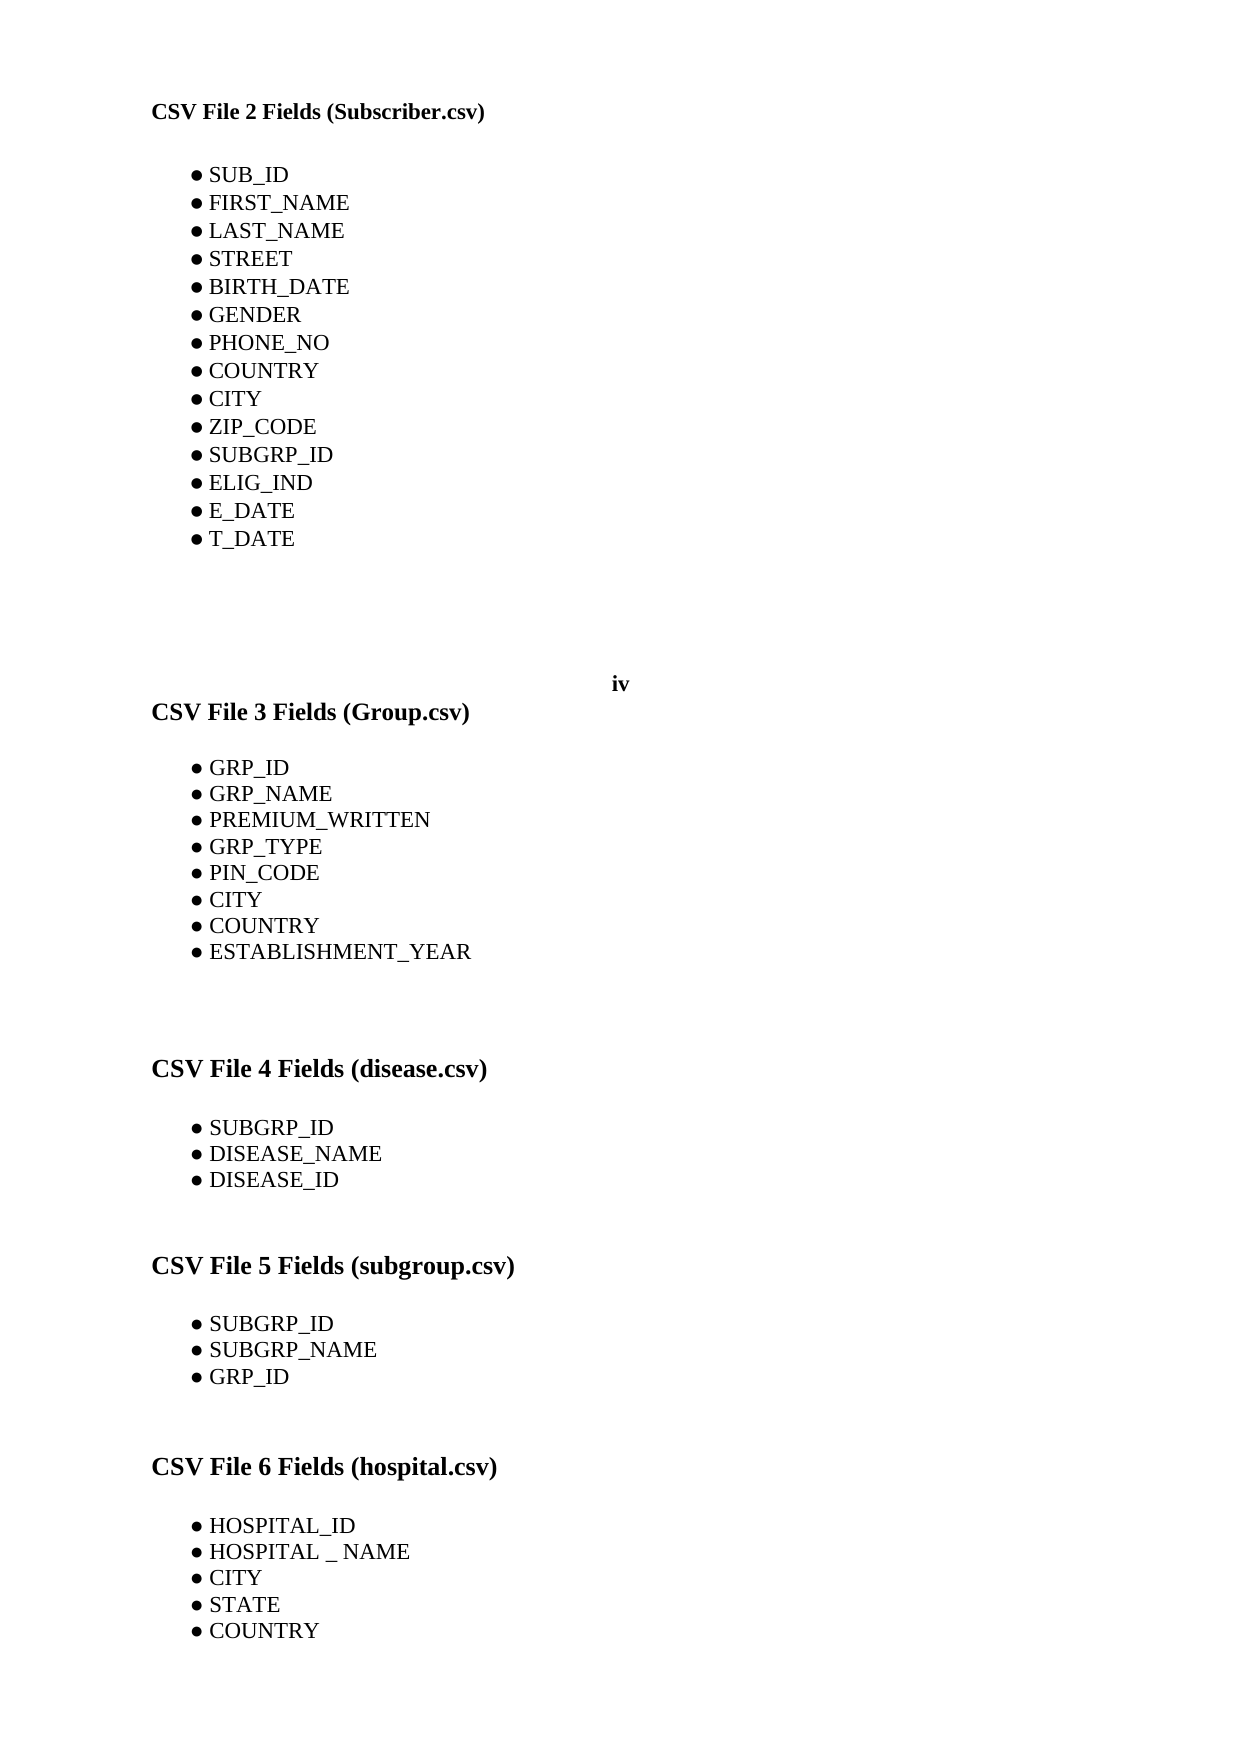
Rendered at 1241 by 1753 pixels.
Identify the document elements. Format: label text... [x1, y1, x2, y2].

text CSV File 2 Fields (Subscriber.csv) [151, 98, 1239, 124]
text ● HOSPITAL _ NAME [189, 1538, 1239, 1564]
text ● CITY [189, 886, 1239, 912]
text ● FIRST_NAME [189, 188, 1239, 216]
text ● CITY [189, 384, 1239, 412]
text CSV File 3 Fields (Group.csv) [151, 697, 1239, 726]
text ● GRP_ID [189, 1363, 1239, 1389]
text ● STREET [189, 244, 1239, 272]
text ● SUB_ID [189, 160, 1239, 188]
text ● GRP_TYPE [189, 833, 1239, 859]
text CSV File 6 Fields (hospital.csv) [151, 1451, 1239, 1481]
text ● COUNTRY [189, 1617, 1239, 1643]
text ● HOSPITAL_ID [189, 1512, 1239, 1538]
text ● SUBGRP_ID [189, 440, 1239, 468]
text ● BIRTH_DATE [189, 272, 1239, 300]
text ● COUNTRY [189, 356, 1239, 384]
text ● SUBGRP_NAME [189, 1336, 1239, 1363]
text ● DISEASE_NAME [189, 1140, 1239, 1166]
text ● PHONE_NO [189, 328, 1239, 356]
text ● GRP_NAME [189, 780, 1239, 807]
text ● COUNTRY [189, 912, 1239, 938]
text ● T_DATE [189, 524, 1239, 552]
text ● ELIG_IND [189, 468, 1239, 496]
text ● SUBGRP_ID [189, 1113, 1239, 1140]
text ● GRP_ID [189, 754, 1239, 780]
text ● ZIP_CODE [189, 412, 1239, 440]
text ● STATE [189, 1591, 1239, 1617]
text iv [612, 670, 1239, 697]
text ● DISEASE_ID [189, 1166, 1239, 1193]
text ● PIN_CODE [189, 859, 1239, 886]
text ● PREMIUM_WRITTEN [189, 807, 1239, 833]
text ● LAST_NAME [189, 216, 1239, 244]
text ● ESTABLISHMENT_YEAR [189, 938, 1239, 965]
text CSV File 5 Fields (subgroup.csv) [151, 1250, 1239, 1280]
text CSV File 4 Fields (disease.csv) [151, 1053, 1239, 1083]
text ● E_DATE [189, 496, 1239, 524]
text ● CITY [189, 1564, 1239, 1591]
text ● SUBGRP_ID [189, 1310, 1239, 1336]
text ● GENDER [189, 300, 1239, 328]
